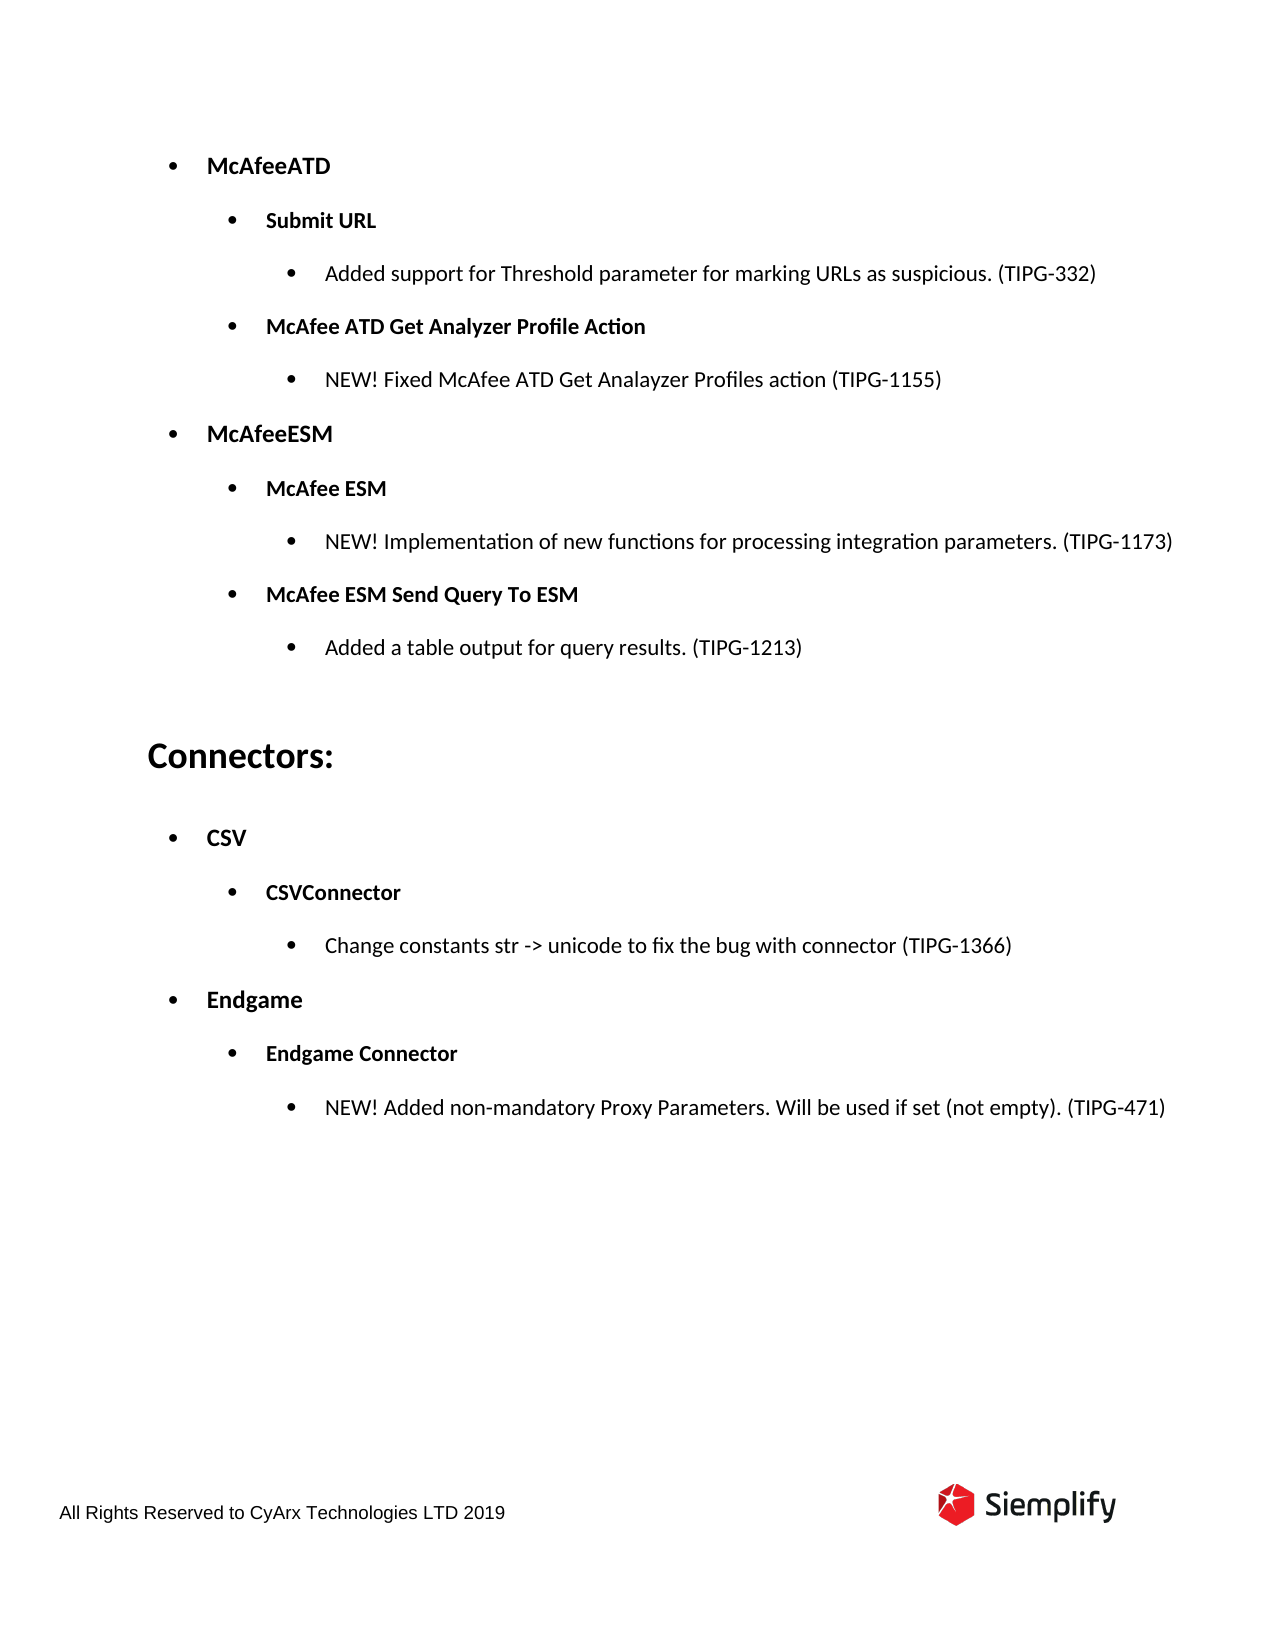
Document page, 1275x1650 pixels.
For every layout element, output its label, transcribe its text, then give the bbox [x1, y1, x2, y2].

list CSV [169, 822, 1275, 852]
list Endgame [169, 984, 1275, 1014]
list Added a table output for query results. (TIPG-1213) [287, 633, 1275, 661]
picture [938, 1484, 1116, 1526]
list NEW! Added non-mandatory Proxy Parameters. Will be used if set (not empty). (TIPG-471) [287, 1093, 1275, 1121]
list Submit URL [228, 206, 1275, 234]
list McAfee ESM Send Query To ESM [228, 580, 1275, 608]
text Connectors: [148, 732, 1275, 777]
list McAfeeESM [169, 418, 1275, 448]
list McAfee ESM [228, 474, 1275, 502]
list CSVConnector [228, 878, 1275, 906]
list Added support for Threshold parameter for marking URLs as suspicious. (TIPG-332) [287, 259, 1275, 287]
list NEW! Fixed McAfee ATD Get Analayzer Profiles action (TIPG-1155) [287, 365, 1275, 393]
list McAfeeATD [169, 150, 1275, 181]
list NEW! Implementation of new functions for processing integration parameters. (TIPG-1173) [287, 527, 1275, 555]
list Change constants str -> unicode to fix the bug with connector (TIPG-1366) [287, 931, 1275, 959]
list McAfee ATD Get Analyzer Profile Action [228, 312, 1275, 340]
list Endgame Connector [228, 1039, 1275, 1068]
